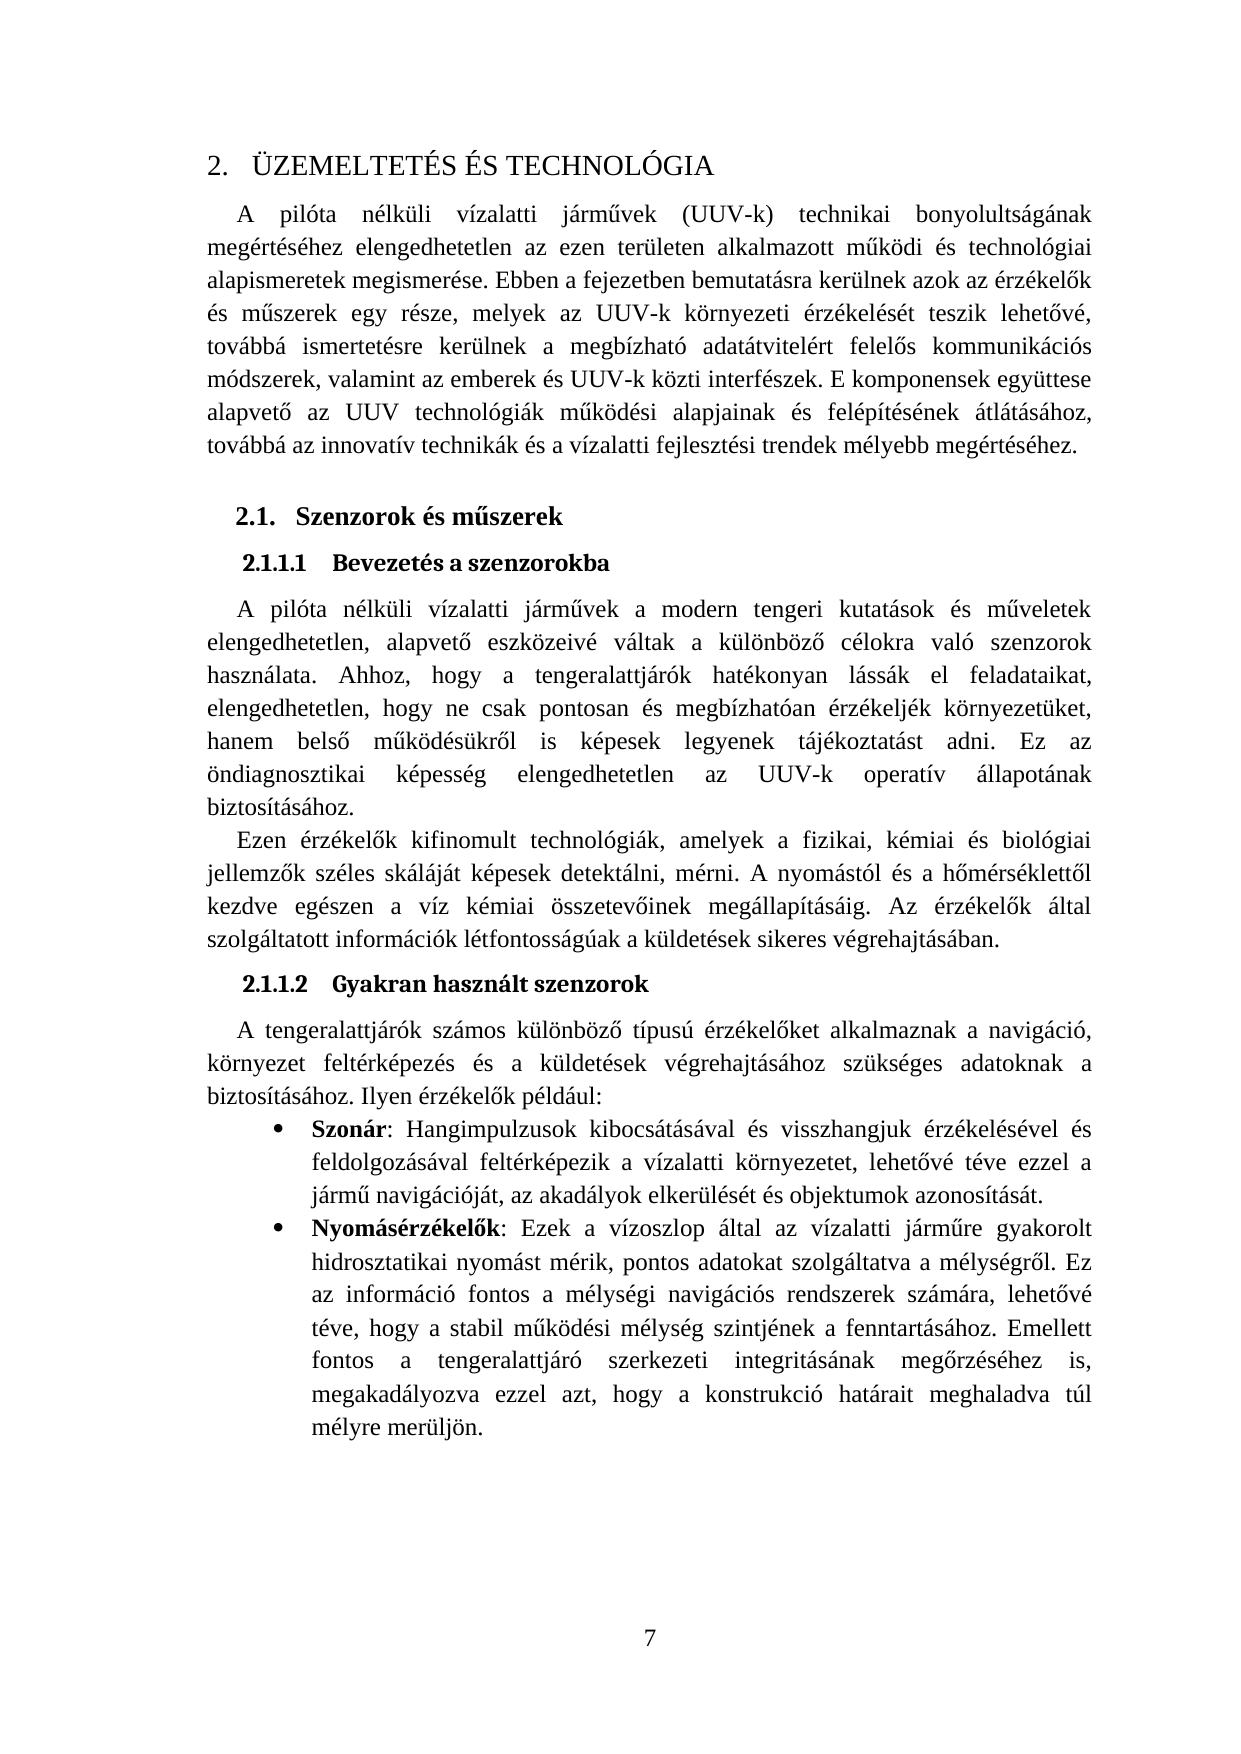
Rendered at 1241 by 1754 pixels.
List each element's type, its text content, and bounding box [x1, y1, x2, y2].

subtitle Szenzorok és műszerek [235, 500, 1092, 532]
subtitle Gyakran használt szenzorok [242, 970, 1092, 999]
subtitle Bevezetés a szenzorokba [242, 549, 1092, 577]
list Nyomásérzékelők: Ezek a vízoszlop által az vízalatti járműre gyakorolt hidrosztatikai nyomást mérik, pontos adatokat szolgáltatva a mélységről. Ez az információ fontos a mélységi navigációs rendszerek számára, lehetővé téve, hogy a stabil működési mélység szintjének a fenntartásához. Emellett fontos a tengeralattjáró szerkezeti integritásának megőrzéséhez is, megakadályozva ezzel azt, hogy a konstrukció határait meghaladva túl mélyre merüljön. [274, 1213, 1092, 1440]
text A pilóta nélküli vízalatti járművek a modern tengeri kutatások és műveletek elengedhetetlen, alapvető eszközeivé váltak a különböző célokra való szenzorok használata. Ahhoz, hogy a tengeralattjárók hatékonyan lássák el feladataikat, elengedhetetlen, hogy ne csak pontosan és megbízhatóan érzékeljék környezetüket, hanem belső működésükről is képesek legyenek tájékoztatást adni. Ez az öndiagnosztikai képesség elengedhetetlen az UUV-k operatív állapotának biztosításához. [207, 594, 1092, 821]
subtitle Üzemeltetés és technológia [207, 148, 1092, 181]
text A pilóta nélküli vízalatti járművek (UUV-k) technikai bonyolultságának megértéséhez elengedhetetlen az ezen területen alkalmazott működi és technológiai alapismeretek megismerése. Ebben a fejezetben bemutatásra kerülnek azok az érzékelők és műszerek egy része, melyek az UUV-k környezeti érzékelését teszik lehetővé, továbbá ismertetésre kerülnek a megbízható adatátvitelért felelős kommunikációs módszerek, valamint az emberek és UUV-k közti interfészek. E komponensek együttese alapvető az UUV technológiák működési alapjainak és felépítésének átlátásához, továbbá az innovatív technikák és a vízalatti fejlesztési trendek mélyebb megértéséhez. [207, 199, 1092, 459]
text Ezen érzékelők kifinomult technológiák, amelyek a fizikai, kémiai és biológiai jellemzők széles skáláját képesek detektálni, mérni. A nyomástól és a hőmérséklettől kezdve egészen a víz kémiai összetevőinek megállapításáig. Az érzékelők által szolgáltatott információk létfontosságúak a küldetések sikeres végrehajtásában. [207, 825, 1092, 953]
text A tengeralattjárók számos különböző típusú érzékelőket alkalmaznak a navigáció, környezet feltérképezés és a küldetések végrehajtásához szükséges adatoknak a biztosításához. Ilyen érzékelők például: [207, 1015, 1092, 1110]
list Szonár: Hangimpulzusok kibocsátásával és visszhangjuk érzékelésével és feldolgozásával feltérképezik a vízalatti környezetet, lehetővé téve ezzel a jármű navigációját, az akadályok elkerülését és objektumok azonosítását. [274, 1114, 1092, 1209]
